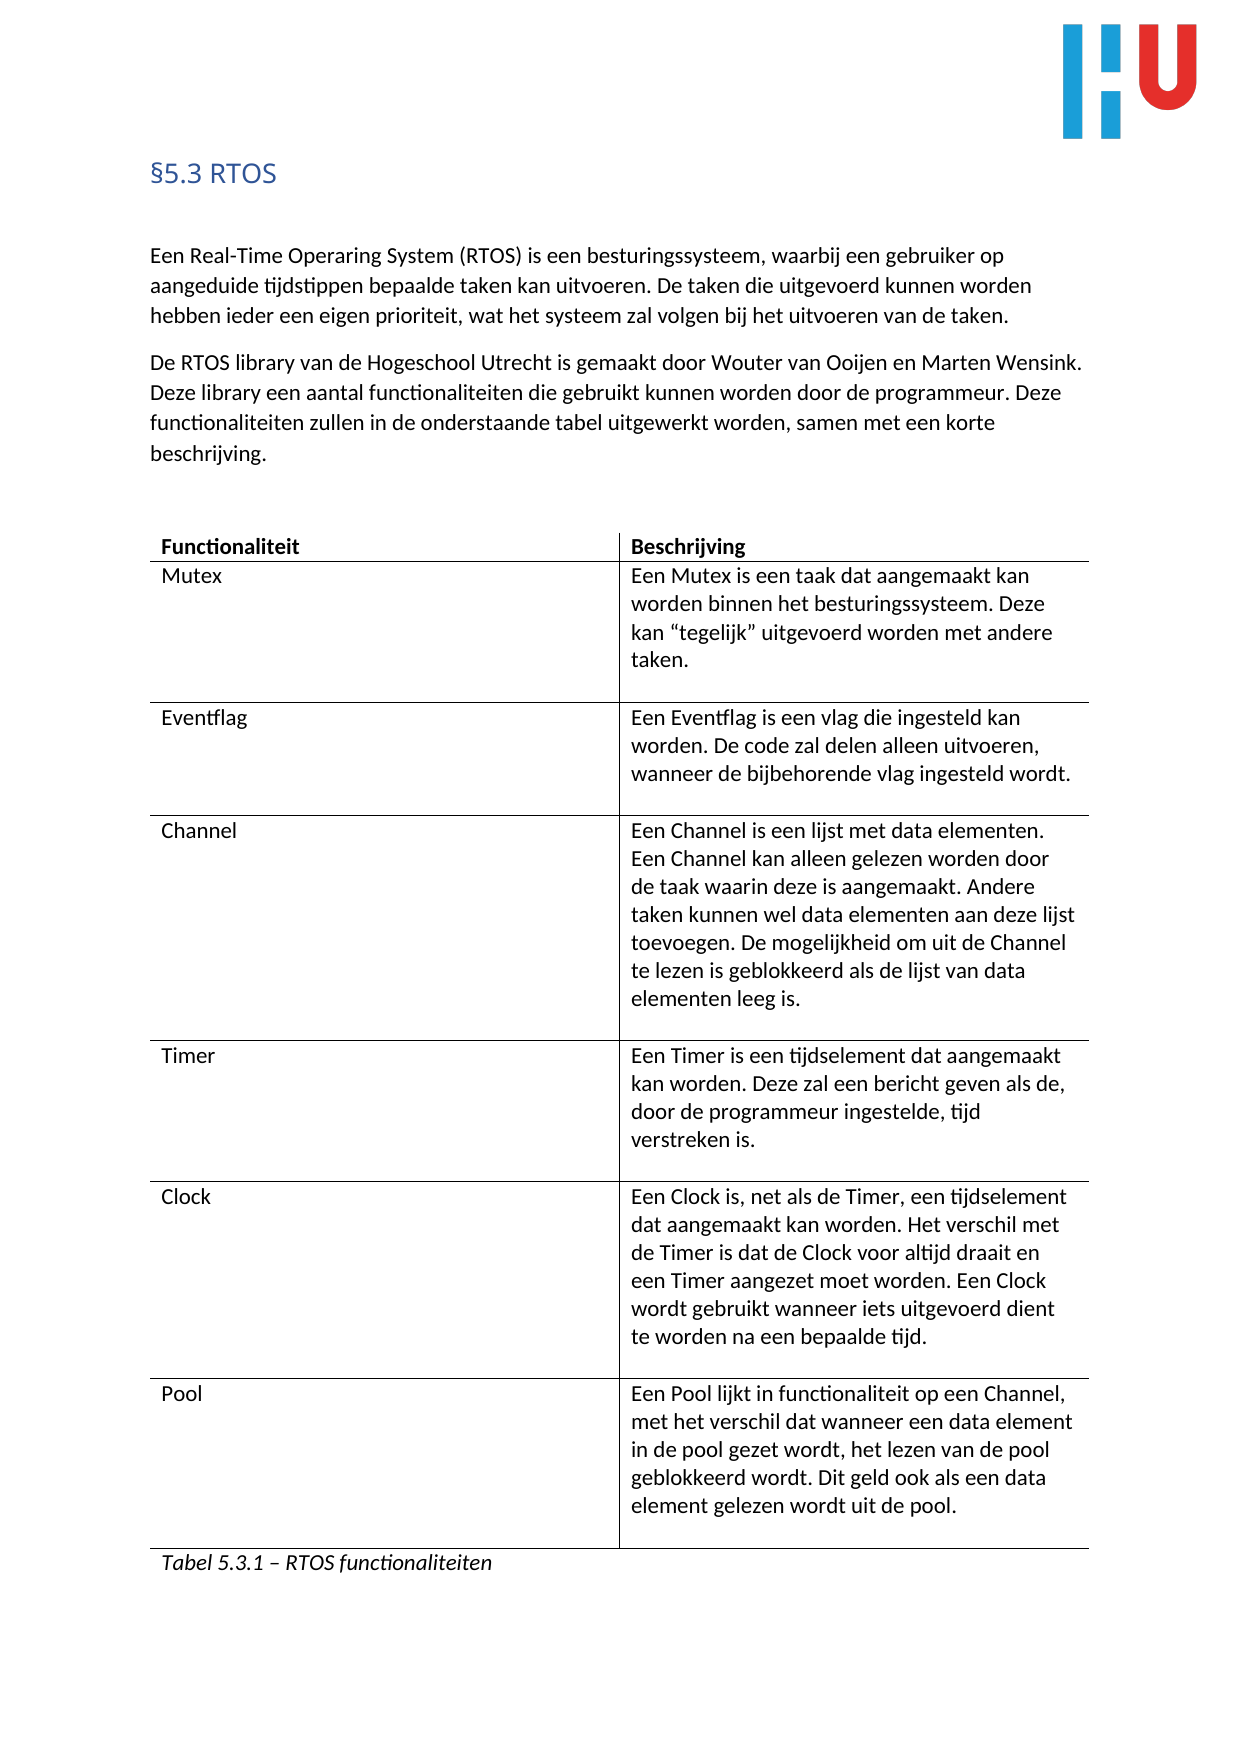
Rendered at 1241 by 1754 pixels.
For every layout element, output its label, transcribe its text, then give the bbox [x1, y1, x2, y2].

table_cell Pool [150, 1379, 619, 1547]
text Een Real-Time Operaring System (RTOS) is een besturingssysteem, waarbij een gebruiker op aangeduide tijdstippen bepaalde taken kan uitvoeren. De taken die uitgevoerd kunnen worden hebben ieder een eigen prioriteit, wat het systeem zal volgen bij het uitvoeren van de taken. [150, 241, 1090, 329]
table_cell Eventflag [150, 703, 619, 815]
table_cell Clock [150, 1182, 619, 1378]
picture [1062, 23, 1205, 140]
table_cell Een Pool lijkt in functionaliteit op een Channel, met het verschil dat wanneer een data element in de pool gezet wordt, het lezen van de pool geblokkeerd wordt. Dit geld ook als een data element gelezen wordt uit de pool. [620, 1379, 1089, 1547]
table_cell Een Eventflag is een vlag die ingesteld kan worden. De code zal delen alleen uitvoeren, wanneer de bijbehorende vlag ingesteld wordt. [620, 703, 1089, 815]
table_cell Tabel 5.3.1 – RTOS functionaliteiten [150, 1549, 1089, 1577]
table_header Beschrijving [620, 533, 1089, 561]
table_cell Een Mutex is een taak dat aangemaakt kan worden binnen het besturingssysteem. Deze kan “tegelijk” uitgevoerd worden met andere taken. [620, 562, 1089, 702]
table_cell Channel [150, 816, 619, 1040]
subtitle §5.3 RTOS [150, 154, 1090, 191]
table_cell Mutex [150, 562, 619, 702]
table_cell Een Timer is een tijdselement dat aangemaakt kan worden. Deze zal een bericht geven als de, door de programmeur ingestelde, tijd verstreken is. [620, 1041, 1089, 1181]
table_cell Een Channel is een lijst met data elementen. Een Channel kan alleen gelezen worden door de taak waarin deze is aangemaakt. Andere taken kunnen wel data elementen aan deze lijst toevoegen. De mogelijkheid om uit de Channel te lezen is geblokkeerd als de lijst van data elementen leeg is. [620, 816, 1089, 1040]
text De RTOS library van de Hogeschool Utrecht is gemaakt door Wouter van Ooijen en Marten Wensink. Deze library een aantal functionaliteiten die gebruikt kunnen worden door de programmeur. Deze functionaliteiten zullen in de onderstaande tabel uitgewerkt worden, samen met een korte beschrijving. [150, 348, 1090, 467]
table_cell Timer [150, 1041, 619, 1181]
table_cell Een Clock is, net als de Timer, een tijdselement dat aangemaakt kan worden. Het verschil met de Timer is dat de Clock voor altijd draait en een Timer aangezet moet worden. Een Clock wordt gebruikt wanneer iets uitgevoerd dient te worden na een bepaalde tijd. [620, 1182, 1089, 1378]
table_header Functionaliteit [150, 533, 619, 561]
